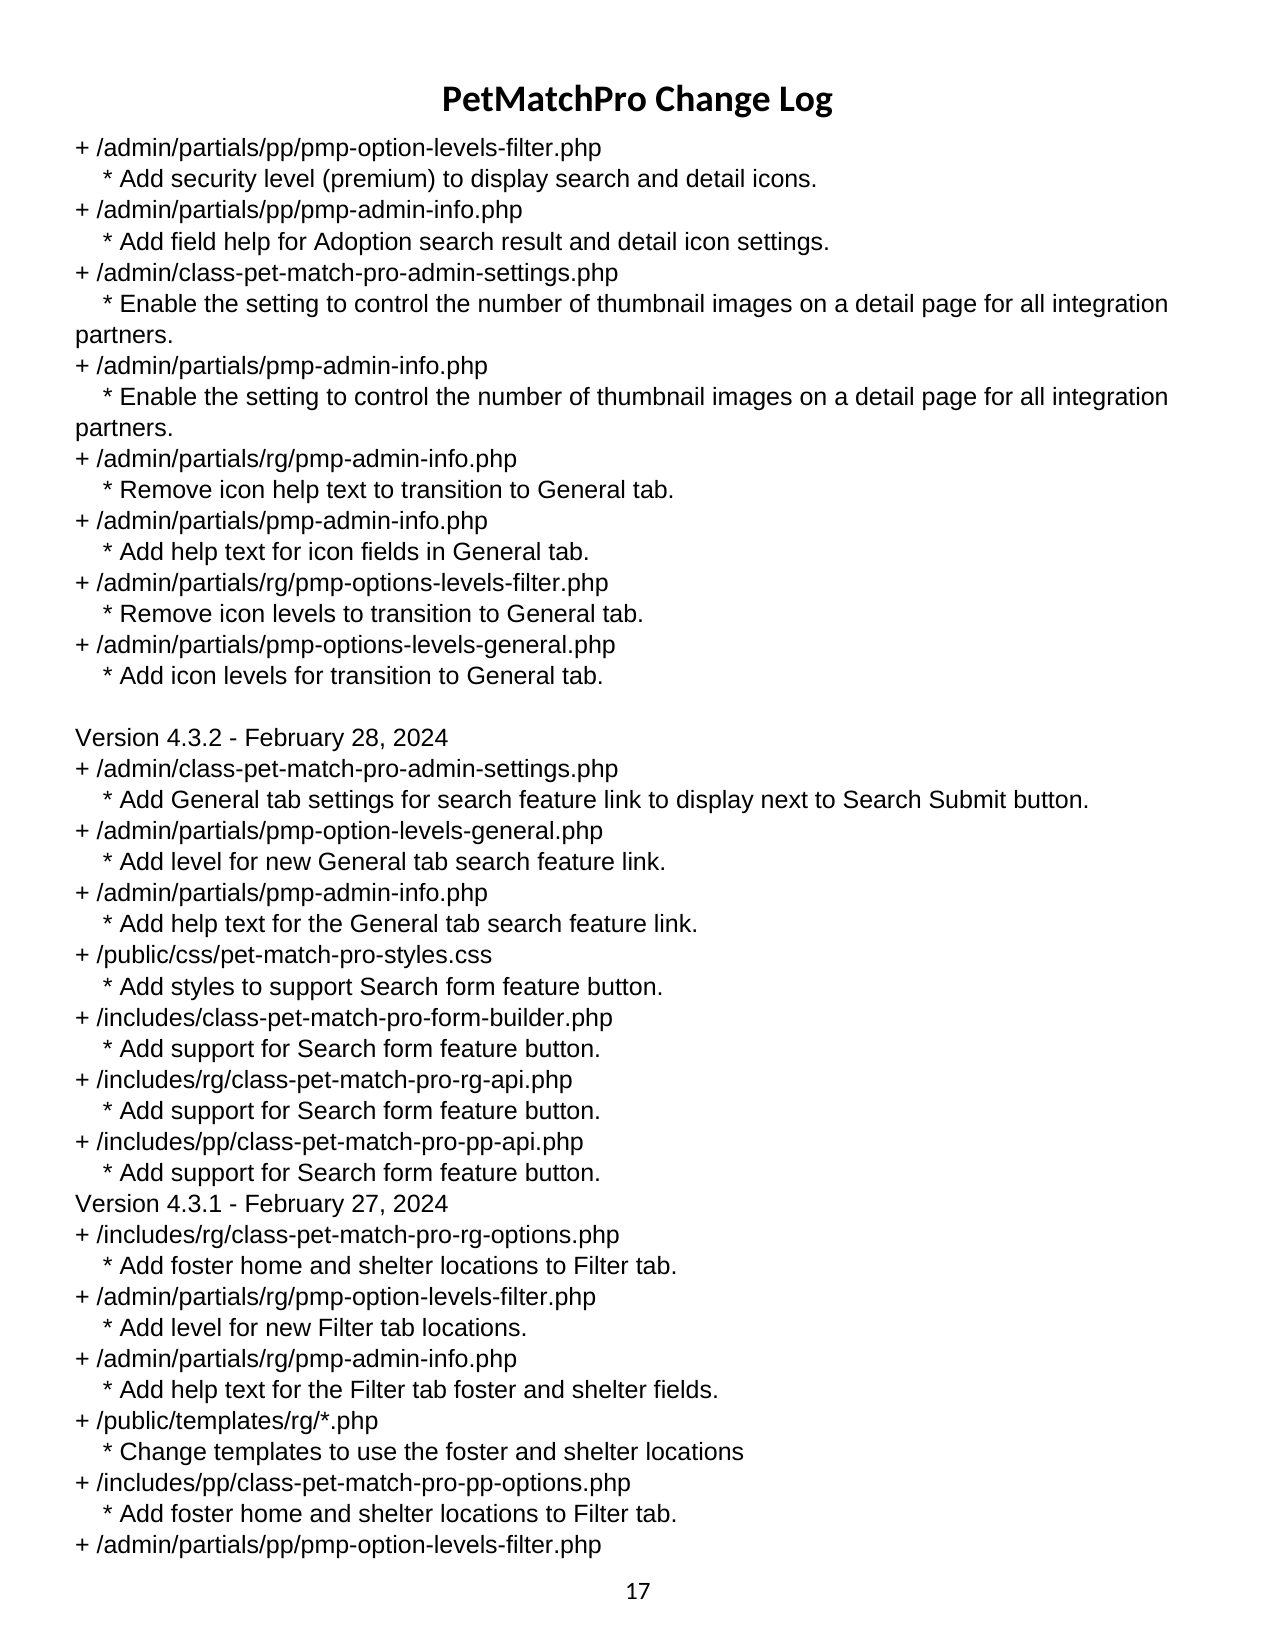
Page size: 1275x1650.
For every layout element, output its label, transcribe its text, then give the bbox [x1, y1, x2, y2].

text Version 4.3.2 - February 28, 2024 [75, 723, 1200, 752]
text * Add support for Search form feature button. [75, 1158, 1200, 1186]
text * Remove icon help text to transition to General tab. [75, 475, 1200, 503]
text + /admin/partials/pp/pmp-option-levels-filter.php [75, 1530, 1200, 1559]
text * Add support for Search form feature button. [75, 1096, 1200, 1124]
text + /admin/class-pet-match-pro-admin-settings.php [75, 257, 1200, 286]
text * Add help text for the General tab search feature link. [75, 909, 1200, 938]
text * Add icon levels for transition to General tab. [75, 661, 1200, 690]
text + /admin/partials/rg/pmp-admin-info.php [75, 1344, 1200, 1373]
text * Add General tab settings for search feature link to display next to Search Submit button. [75, 785, 1200, 814]
text * Add security level (premium) to display search and detail icons. [75, 164, 1200, 193]
text + /admin/partials/pp/pmp-admin-info.php [75, 195, 1200, 224]
text + /admin/class-pet-match-pro-admin-settings.php [75, 754, 1200, 783]
text + /includes/rg/class-pet-match-pro-rg-api.php [75, 1064, 1200, 1093]
text + /admin/partials/pmp-options-levels-general.php [75, 630, 1200, 659]
text + /includes/rg/class-pet-match-pro-rg-options.php [75, 1220, 1200, 1248]
text + /includes/pp/class-pet-match-pro-pp-options.php [75, 1468, 1200, 1497]
text * Add support for Search form feature button. [75, 1033, 1200, 1062]
text + /admin/partials/pmp-admin-info.php [75, 351, 1200, 379]
text + /admin/partials/pmp-admin-info.php [75, 878, 1200, 907]
text * Add level for new Filter tab locations. [75, 1313, 1200, 1342]
text * Change templates to use the foster and shelter locations [75, 1437, 1200, 1466]
text * Add foster home and shelter locations to Filter tab. [75, 1251, 1200, 1279]
text + /includes/pp/class-pet-match-pro-pp-api.php [75, 1127, 1200, 1155]
text + /admin/partials/rg/pmp-admin-info.php [75, 444, 1200, 472]
text + /includes/class-pet-match-pro-form-builder.php [75, 1002, 1200, 1031]
text * Add foster home and shelter locations to Filter tab. [75, 1499, 1200, 1528]
text * Enable the setting to control the number of thumbnail images on a detail page for all integration partners. [75, 382, 1200, 441]
text * Add level for new General tab search feature link. [75, 847, 1200, 876]
text + /public/templates/rg/*.php [75, 1406, 1200, 1435]
text * Add field help for Adoption search result and detail icon settings. [75, 226, 1200, 255]
text + /admin/partials/pmp-option-levels-general.php [75, 816, 1200, 845]
text + /admin/partials/pmp-admin-info.php [75, 506, 1200, 534]
text * Remove icon levels to transition to General tab. [75, 599, 1200, 628]
text * Add styles to support Search form feature button. [75, 971, 1200, 1000]
text + /admin/partials/rg/pmp-option-levels-filter.php [75, 1282, 1200, 1311]
text * Enable the setting to control the number of thumbnail images on a detail page for all integration partners. [75, 288, 1200, 348]
text * Add help text for icon fields in General tab. [75, 537, 1200, 566]
text + /admin/partials/pp/pmp-option-levels-filter.php [75, 133, 1200, 162]
text + /public/css/pet-match-pro-styles.css [75, 940, 1200, 969]
text + /admin/partials/rg/pmp-options-levels-filter.php [75, 568, 1200, 597]
text Version 4.3.1 - February 27, 2024 [75, 1189, 1200, 1217]
text * Add help text for the Filter tab foster and shelter fields. [75, 1375, 1200, 1404]
